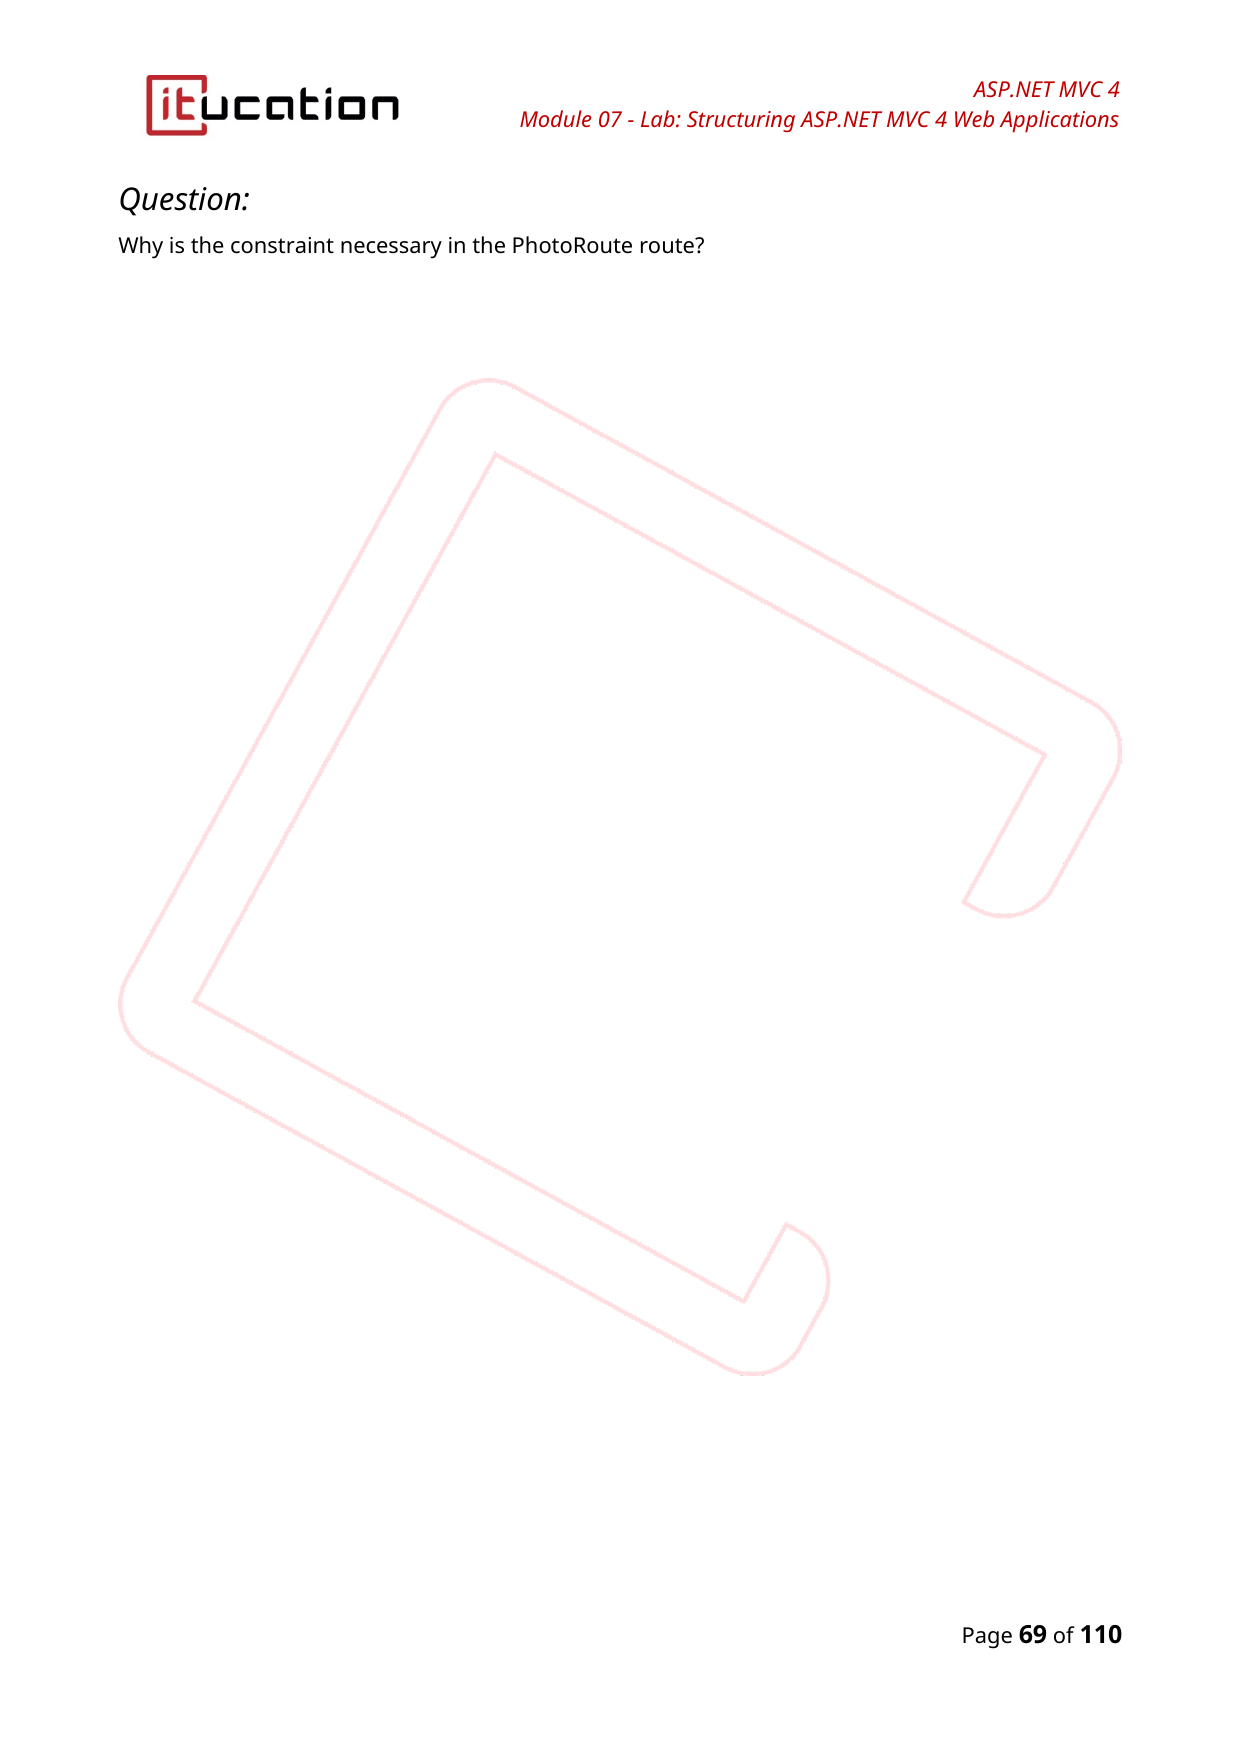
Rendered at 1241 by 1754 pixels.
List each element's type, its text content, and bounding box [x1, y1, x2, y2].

picture [118, 378, 1122, 1376]
picture [118, 75, 444, 154]
subtitle Question: [118, 177, 1122, 220]
text Why is the constraint necessary in the PhotoRoute route? [118, 230, 1122, 260]
